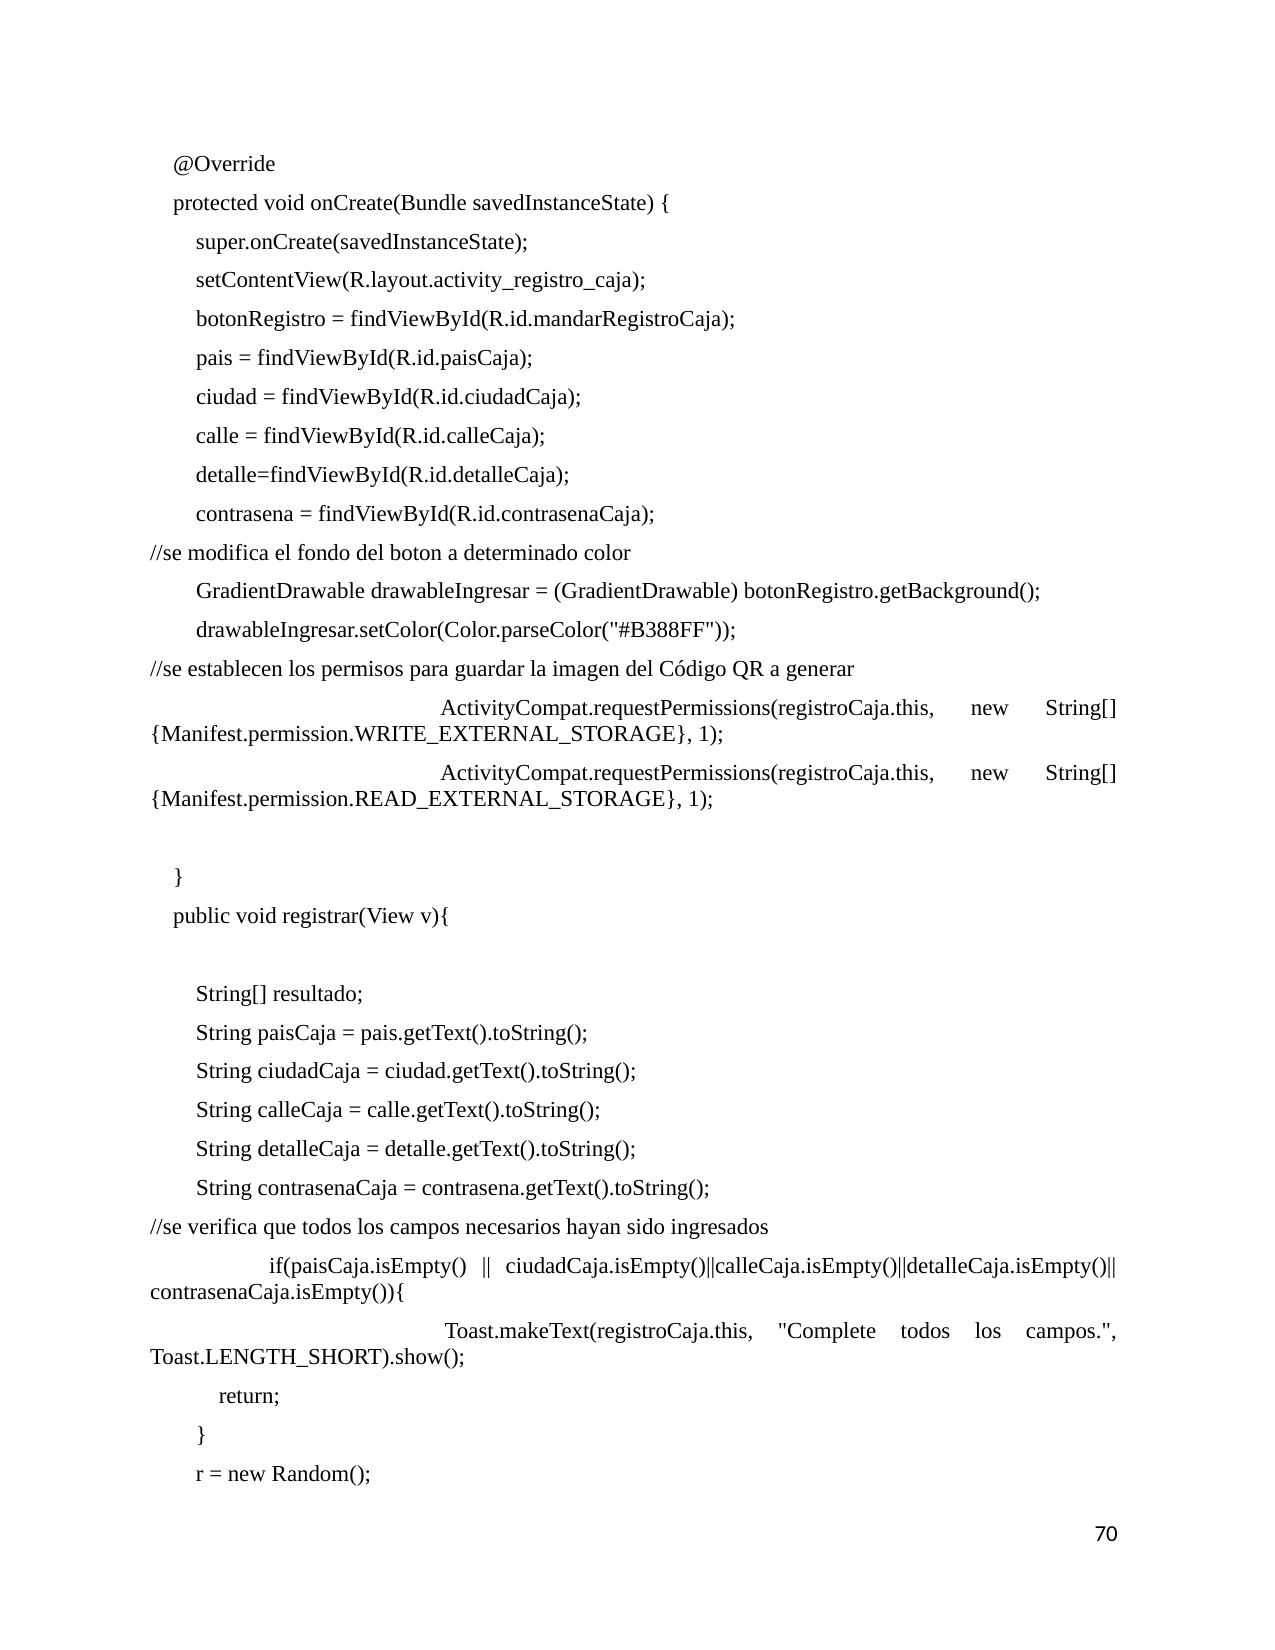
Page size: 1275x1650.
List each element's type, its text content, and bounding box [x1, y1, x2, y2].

text pais = findViewById(R.id.paisCaja); [150, 344, 1117, 371]
text GradientDrawable drawableIngresar = (GradientDrawable) botonRegistro.getBackground(); [150, 577, 1117, 604]
text //se verifica que todos los campos necesarios hayan sido ingresados [150, 1213, 1117, 1239]
text if(paisCaja.isEmpty() || ciudadCaja.isEmpty()||calleCaja.isEmpty()||detalleCaja.isEmpty()||contrasenaCaja.isEmpty()){ [150, 1252, 1117, 1304]
text String ciudadCaja = ciudad.getText().toString(); [150, 1057, 1117, 1084]
text String detalleCaja = detalle.getText().toString(); [150, 1135, 1117, 1162]
text drawableIngresar.setColor(Color.parseColor("#B388FF")); [150, 616, 1117, 643]
text public void registrar(View v){ [150, 902, 1117, 928]
text botonRegistro = findViewById(R.id.mandarRegistroCaja); [150, 305, 1117, 332]
text super.onCreate(savedInstanceState); [150, 228, 1117, 254]
text String paisCaja = pais.getText().toString(); [150, 1019, 1117, 1045]
text detalle=findViewById(R.id.detalleCaja); [150, 461, 1117, 487]
text @Override [150, 150, 1117, 176]
text calle = findViewById(R.id.calleCaja); [150, 422, 1117, 448]
text return; [150, 1382, 1117, 1408]
text contrasena = findViewById(R.id.contrasenaCaja); [150, 500, 1117, 526]
text //se modifica el fondo del boton a determinado color [150, 538, 1117, 565]
text //se establecen los permisos para guardar la imagen del Código QR a generar [150, 655, 1117, 681]
text ActivityCompat.requestPermissions(registroCaja.this, new String[]{Manifest.permission.WRITE_EXTERNAL_STORAGE}, 1); [150, 694, 1117, 747]
text Toast.makeText(registroCaja.this, "Complete todos los campos.", Toast.LENGTH_SHORT).show(); [150, 1317, 1117, 1370]
text } [150, 1421, 1117, 1447]
text ciudad = findViewById(R.id.ciudadCaja); [150, 383, 1117, 409]
text String[] resultado; [150, 980, 1117, 1006]
text String contrasenaCaja = contrasena.getText().toString(); [150, 1174, 1117, 1200]
text ActivityCompat.requestPermissions(registroCaja.this, new String[]{Manifest.permission.READ_EXTERNAL_STORAGE}, 1); [150, 759, 1117, 812]
text } [150, 863, 1117, 889]
text setContentView(R.layout.activity_registro_caja); [150, 267, 1117, 293]
text String calleCaja = calle.getText().toString(); [150, 1096, 1117, 1123]
text r = new Random(); [150, 1460, 1117, 1486]
text protected void onCreate(Bundle savedInstanceState) { [150, 189, 1117, 215]
